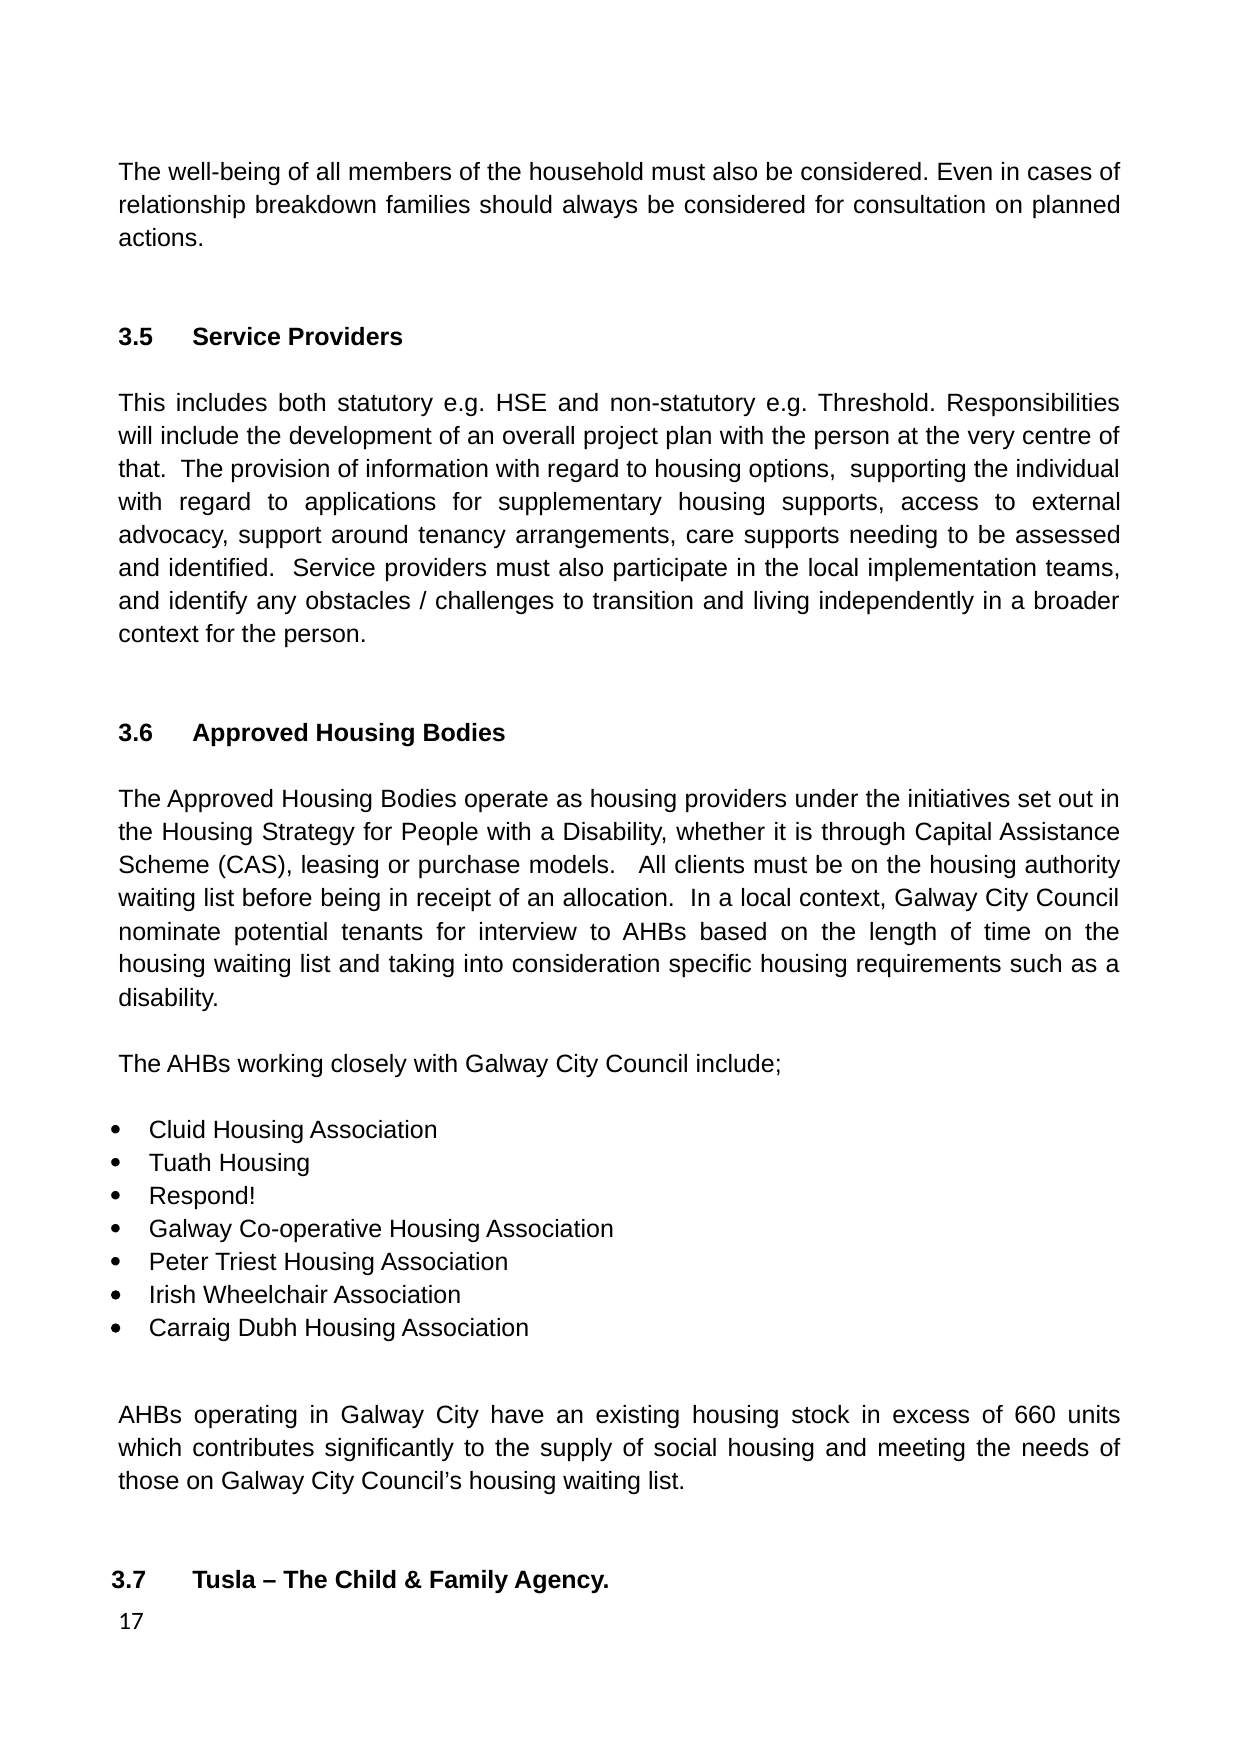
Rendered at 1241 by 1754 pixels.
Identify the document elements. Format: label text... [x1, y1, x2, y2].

text The Approved Housing Bodies operate as housing providers under the initiatives set out in the Housing Strategy for People with a Disability, whether it is through Capital Assistance Scheme (CAS), leasing or purchase models. All clients must be on the housing authority waiting list before being in receipt of an allocation. In a local context, Galway City Council nominate potential tenants for interview to AHBs based on the length of time on the housing waiting list and taking into consideration specific housing requirements such as a disability. [74, 784, 1122, 1011]
text The well-being of all members of the household must also be considered. Even in cases of relationship breakdown families should always be considered for consultation on planned actions. [118, 157, 1122, 252]
list Galway Co-operative Housing Association [111, 1214, 1122, 1243]
list Tuath Housing [111, 1148, 1122, 1177]
text 3.7 Tusla – The Child & Family Agency. [111, 1565, 1122, 1594]
text 3.5 Service Providers [74, 322, 1122, 351]
list Carraig Dubh Housing Association [111, 1313, 1122, 1342]
list Cluid Housing Association [111, 1114, 1122, 1143]
text The AHBs working closely with Galway City Council include; [74, 1048, 1122, 1077]
list Respond! [111, 1181, 1122, 1210]
text 3.6 Approved Housing Bodies [74, 718, 1122, 747]
list Peter Triest Housing Association [111, 1247, 1122, 1276]
text AHBs operating in Galway City have an existing housing stock in excess of 660 units which contributes significantly to the supply of social housing and meeting the needs of those on Galway City Council’s housing waiting list. [118, 1400, 1122, 1495]
list Irish Wheelchair Association [111, 1280, 1122, 1309]
text This includes both statutory e.g. HSE and non-statutory e.g. Threshold. Responsibilities will include the development of an overall project plan with the person at the very centre of that. The provision of information with regard to housing options, supporting the individual with regard to applications for supplementary housing supports, access to external advocacy, support around tenancy arrangements, care supports needing to be assessed and identified. Service providers must also participate in the local implementation teams, and identify any obstacles / challenges to transition and living independently in a broader context for the person. [74, 388, 1122, 648]
